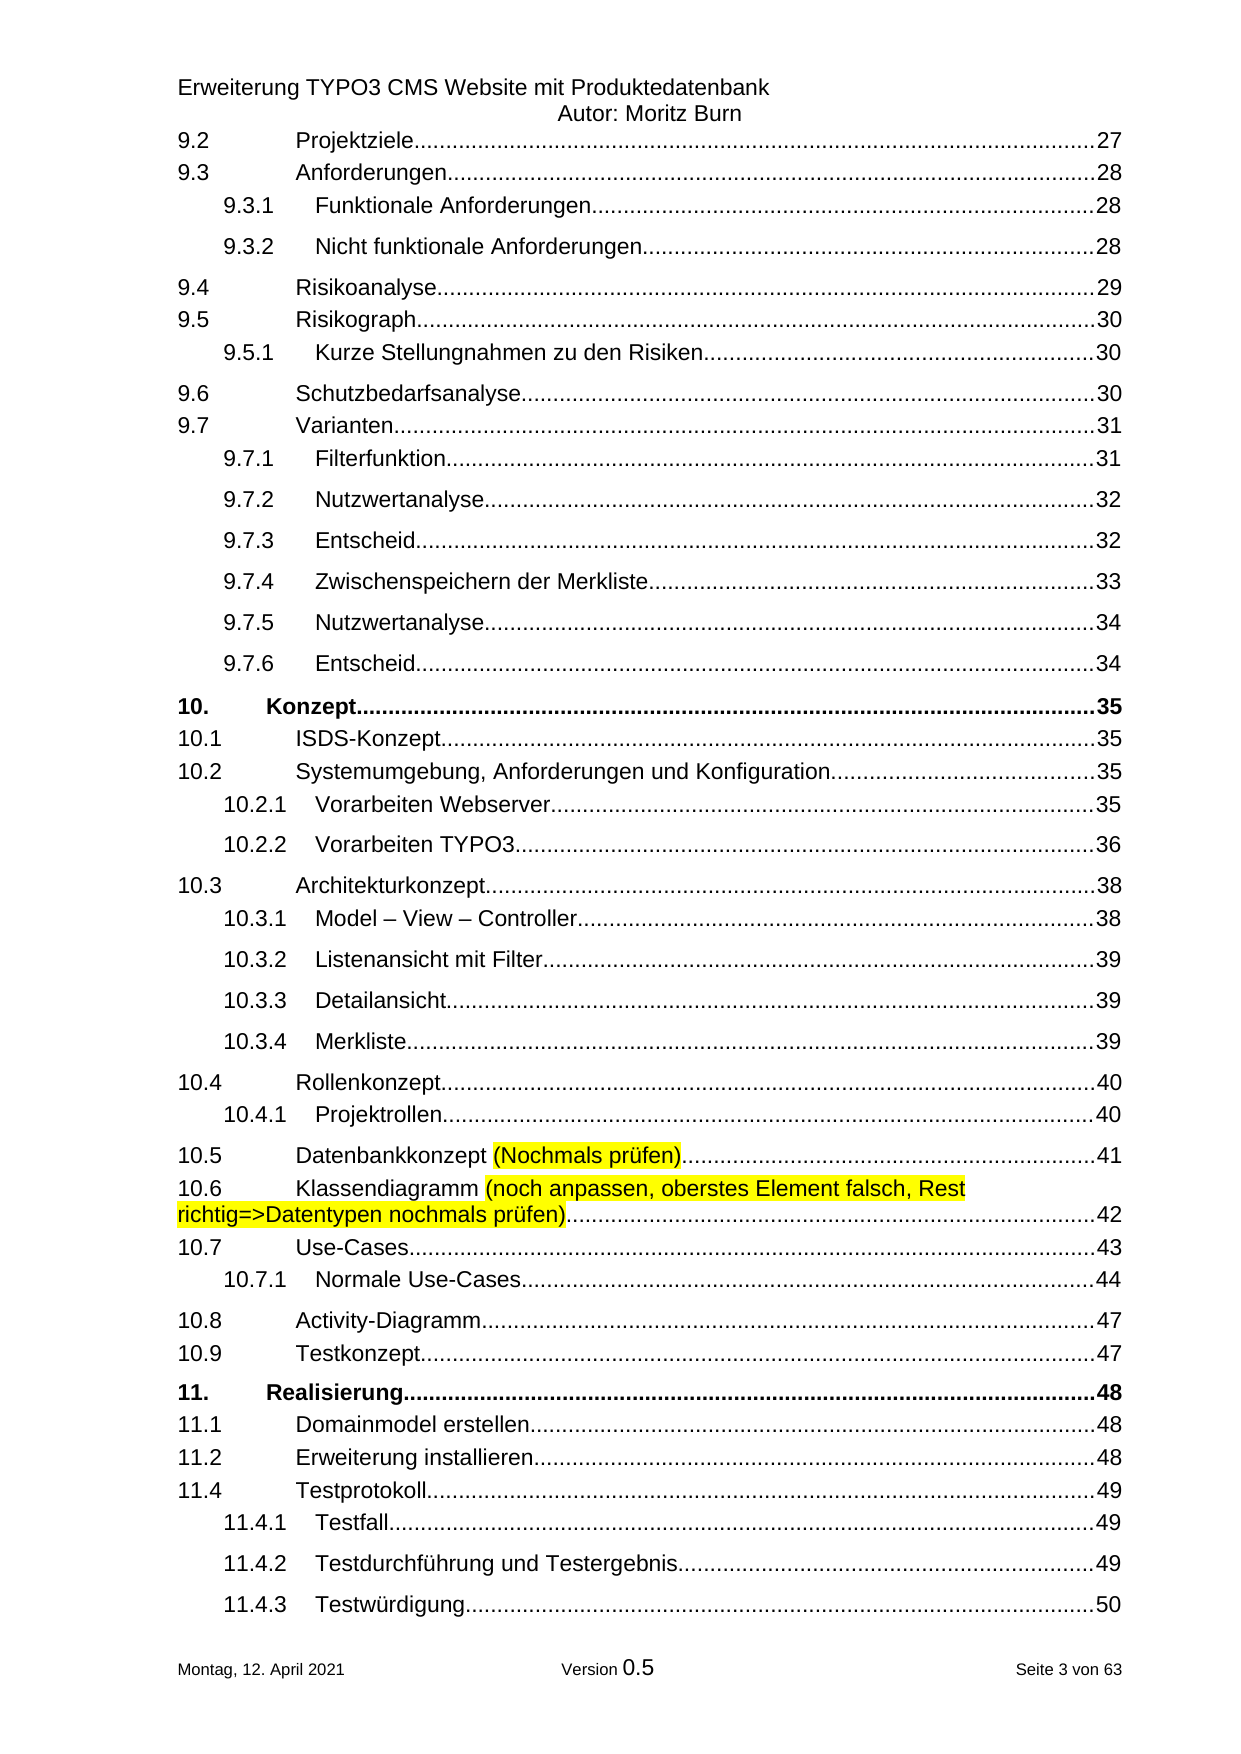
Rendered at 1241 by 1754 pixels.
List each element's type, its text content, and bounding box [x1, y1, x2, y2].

text 9.6 Schutzbedarfsanalyse 30 [177, 380, 1122, 406]
text 9.3.1 Funktionale Anforderungen 28 [223, 192, 1122, 218]
text 10.1 ISDS-Konzept 35 [177, 725, 1122, 752]
text 10.7 Use-Cases 43 [177, 1234, 1122, 1260]
text 11.2 Erweiterung installieren 48 [177, 1444, 1122, 1470]
text 9.4 Risikoanalyse 29 [177, 274, 1122, 300]
text 11.4.1 Testfall 49 [223, 1509, 1122, 1536]
text 11.4.2 Testdurchführung und Testergebnis 49 [223, 1550, 1122, 1577]
text 11.4.3 Testwürdigung 50 [223, 1591, 1122, 1617]
text 9.7.3 Entscheid 32 [223, 527, 1122, 553]
text 11.1 Domainmodel erstellen 48 [177, 1411, 1122, 1438]
text 10.3.1 Model – View – Controller 38 [223, 905, 1122, 931]
text 9.2 Projektziele 27 [177, 127, 1122, 153]
text 9.5 Risikograph 30 [177, 306, 1122, 333]
text 10.4 Rollenkonzept 40 [177, 1069, 1122, 1095]
text 11.4 Testprotokoll 49 [177, 1477, 1122, 1503]
text 10.6 Klassendiagramm (noch anpassen, oberstes Element falsch, Rest richtig=>Datentypen nochmals prüfen) 42 [177, 1175, 485, 1201]
text 10.4.1 Projektrollen 40 [223, 1101, 1122, 1128]
text 10.5 Datenbankkonzept (Nochmals prüfen) 41 [681, 1142, 1122, 1169]
text 10.8 Activity-Diagramm 47 [177, 1307, 1122, 1334]
text 10.9 Testkonzept 47 [177, 1340, 1122, 1366]
text 10. Konzept 35 [177, 693, 1122, 719]
text 9.7.4 Zwischenspeichern der Merkliste 33 [223, 568, 1122, 594]
text 10.2.2 Vorarbeiten TYPO3 36 [223, 831, 1122, 858]
text 9.3 Anforderungen 28 [177, 159, 1122, 186]
text 10.3.3 Detailansicht 39 [223, 987, 1122, 1013]
text 9.3.2 Nicht funktionale Anforderungen 28 [223, 233, 1122, 259]
text 10.3.4 Merkliste 39 [223, 1028, 1122, 1054]
text 9.7 Varianten 31 [177, 412, 1122, 439]
text 9.7.2 Nutzwertanalyse 32 [223, 486, 1122, 512]
text 9.7.5 Nutzwertanalyse 34 [223, 609, 1122, 635]
text 10.2 Systemumgebung, Anforderungen und Konfiguration 35 [177, 758, 1122, 784]
text 9.7.6 Entscheid 34 [223, 650, 1122, 676]
text 11. Realisierung 48 [177, 1379, 1122, 1405]
text 10.3.2 Listenansicht mit Filter 39 [223, 946, 1122, 972]
text 10.6 Klassendiagramm (noch anpassen, oberstes Element falsch, Rest richtig=>Datentypen nochmals prüfen) 42 [566, 1175, 1122, 1228]
text 10.3 Architekturkonzept 38 [177, 872, 1122, 899]
text 10.2.1 Vorarbeiten Webserver 35 [223, 791, 1122, 817]
text 9.7.1 Filterfunktion 31 [223, 445, 1122, 471]
text 10.5 Datenbankkonzept (Nochmals prüfen) 41 [177, 1142, 493, 1169]
text 10.7.1 Normale Use-Cases 44 [223, 1266, 1122, 1293]
text 9.5.1 Kurze Stellungnahmen zu den Risiken 30 [223, 339, 1122, 365]
